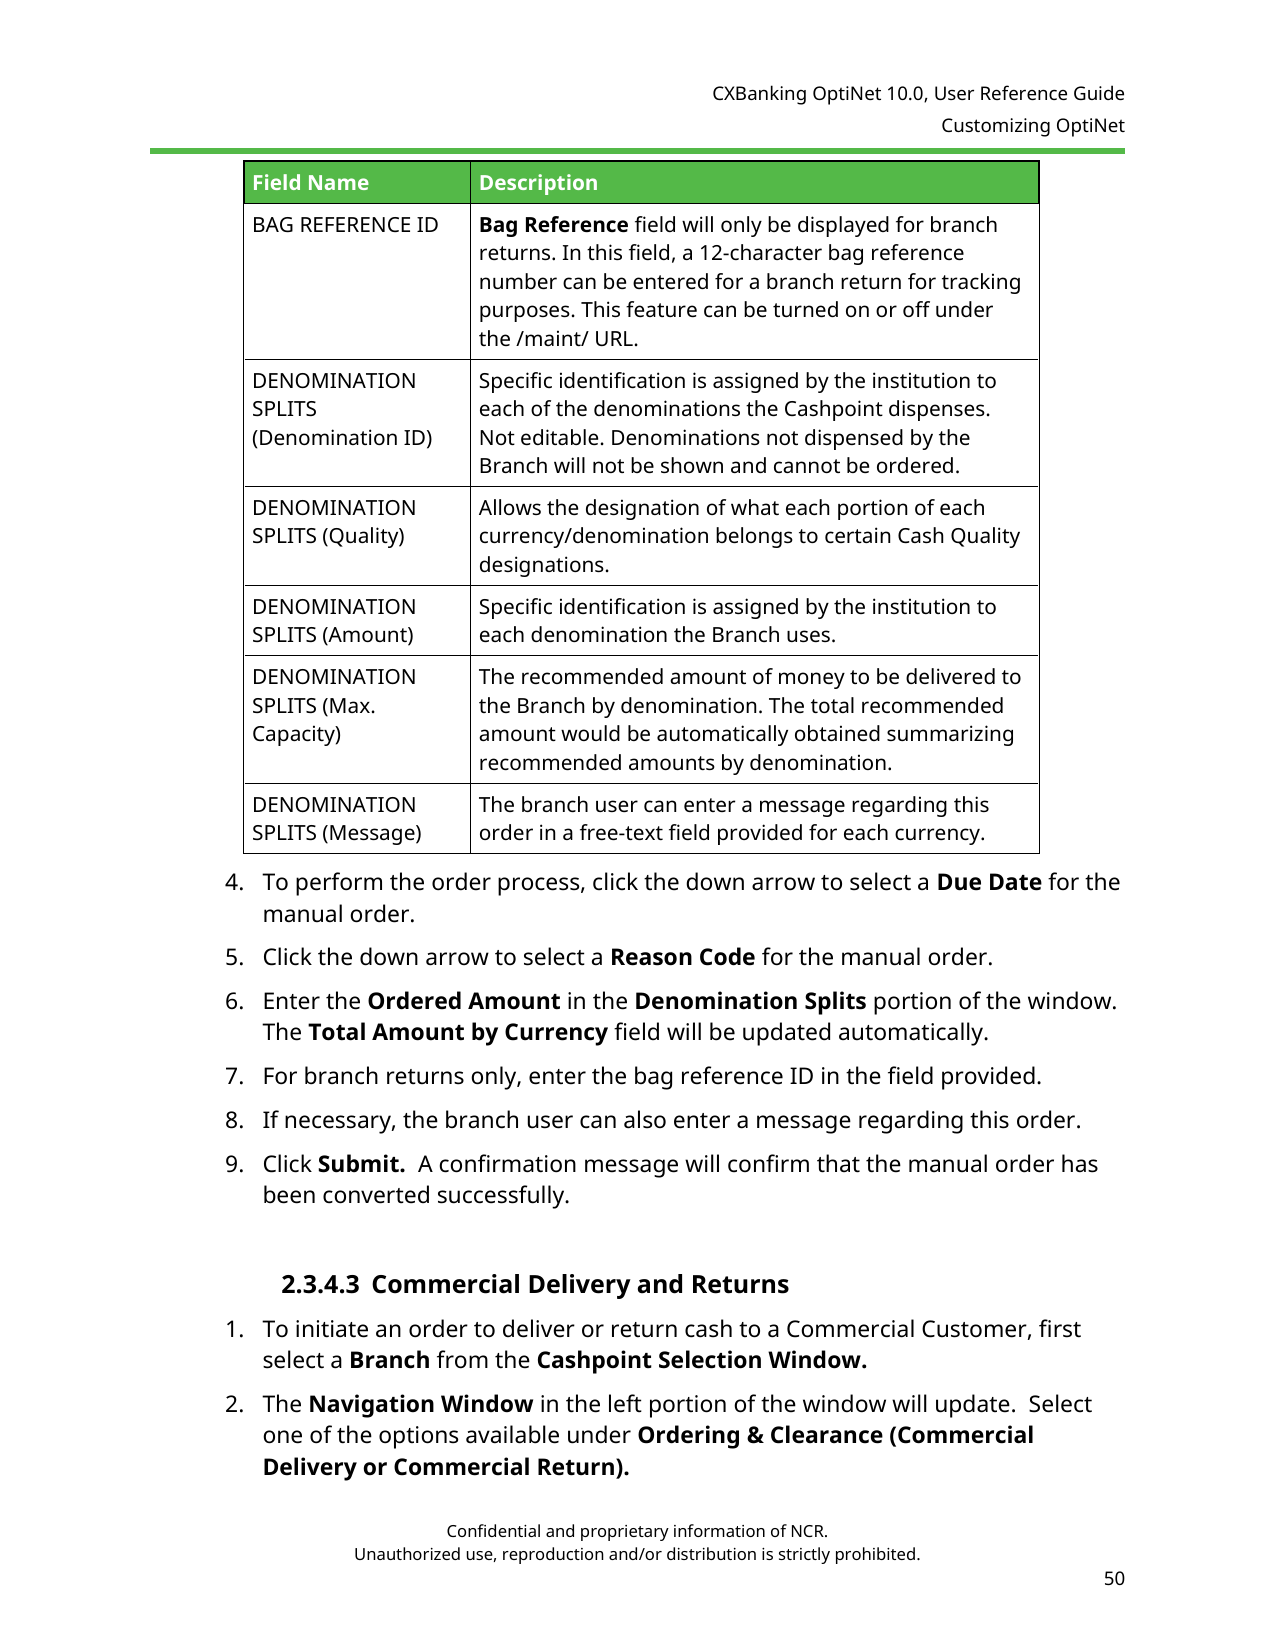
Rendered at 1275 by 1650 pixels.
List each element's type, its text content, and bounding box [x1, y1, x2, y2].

table_cell DENOMINATION SPLITS (Denomination ID) [244, 360, 470, 486]
list The Navigation Window in the left portion of the window will update. Select one of the options available under Ordering & Clearance (Commercial Delivery or Commercial Return). [225, 1388, 1125, 1482]
list Enter the Ordered Amount in the Denomination Splits portion of the window. The Total Amount by Currency field will be updated automatically. [225, 985, 1125, 1048]
table_cell DENOMINATION SPLITS (Quality) [244, 487, 470, 585]
table_cell DENOMINATION SPLITS (Max. Capacity) [244, 656, 470, 782]
list Click Submit. A confirmation message will confirm that the manual order has been converted successfully. [225, 1148, 1125, 1210]
list To initiate an order to deliver or return cash to a Commercial Customer, first select a Branch from the Cashpoint Selection Window. [225, 1313, 1125, 1375]
list If necessary, the branch user can also enter a message regarding this order. [225, 1104, 1125, 1135]
table_header Field Name [245, 162, 470, 203]
table_cell The recommended amount of money to be delivered to the Branch by denomination. The total recommended amount would be automatically obtained summarizing recommended amounts by denomination. [471, 655, 1039, 782]
subtitle Commercial Delivery and Returns [281, 1266, 1125, 1300]
table_cell DENOMINATION SPLITS (Message) [244, 784, 470, 853]
table_cell DENOMINATION SPLITS (Amount) [244, 586, 470, 655]
table_cell The branch user can enter a message regarding this order in a free-text field provided for each currency. [471, 783, 1039, 853]
list For branch returns only, enter the bag reference ID in the field provided. [225, 1060, 1125, 1091]
list To perform the order process, click the down arrow to select a Due Date for the manual order. [225, 866, 1125, 929]
table_header Description [471, 162, 1038, 203]
list Click the down arrow to select a Reason Code for the manual order. [225, 941, 1125, 973]
table_cell Bag Reference field will only be displayed for branch returns. In this field, a 12-character bag reference number can be entered for a branch return for tracking purposes. This feature can be turned on or off under the /maint/ URL. [471, 204, 1039, 358]
table_cell Specific identification is assigned by the institution to each of the denominations the Cashpoint dispenses. Not editable. Denominations not dispensed by the Branch will not be shown and cannot be ordered. [471, 359, 1039, 486]
table_cell BAG REFERENCE ID [244, 204, 470, 358]
table_cell Specific identification is assigned by the institution to each denomination the Branch uses. [471, 585, 1039, 655]
table_cell Allows the designation of what each portion of each currency/denomination belongs to certain Cash Quality designations. [471, 486, 1039, 585]
